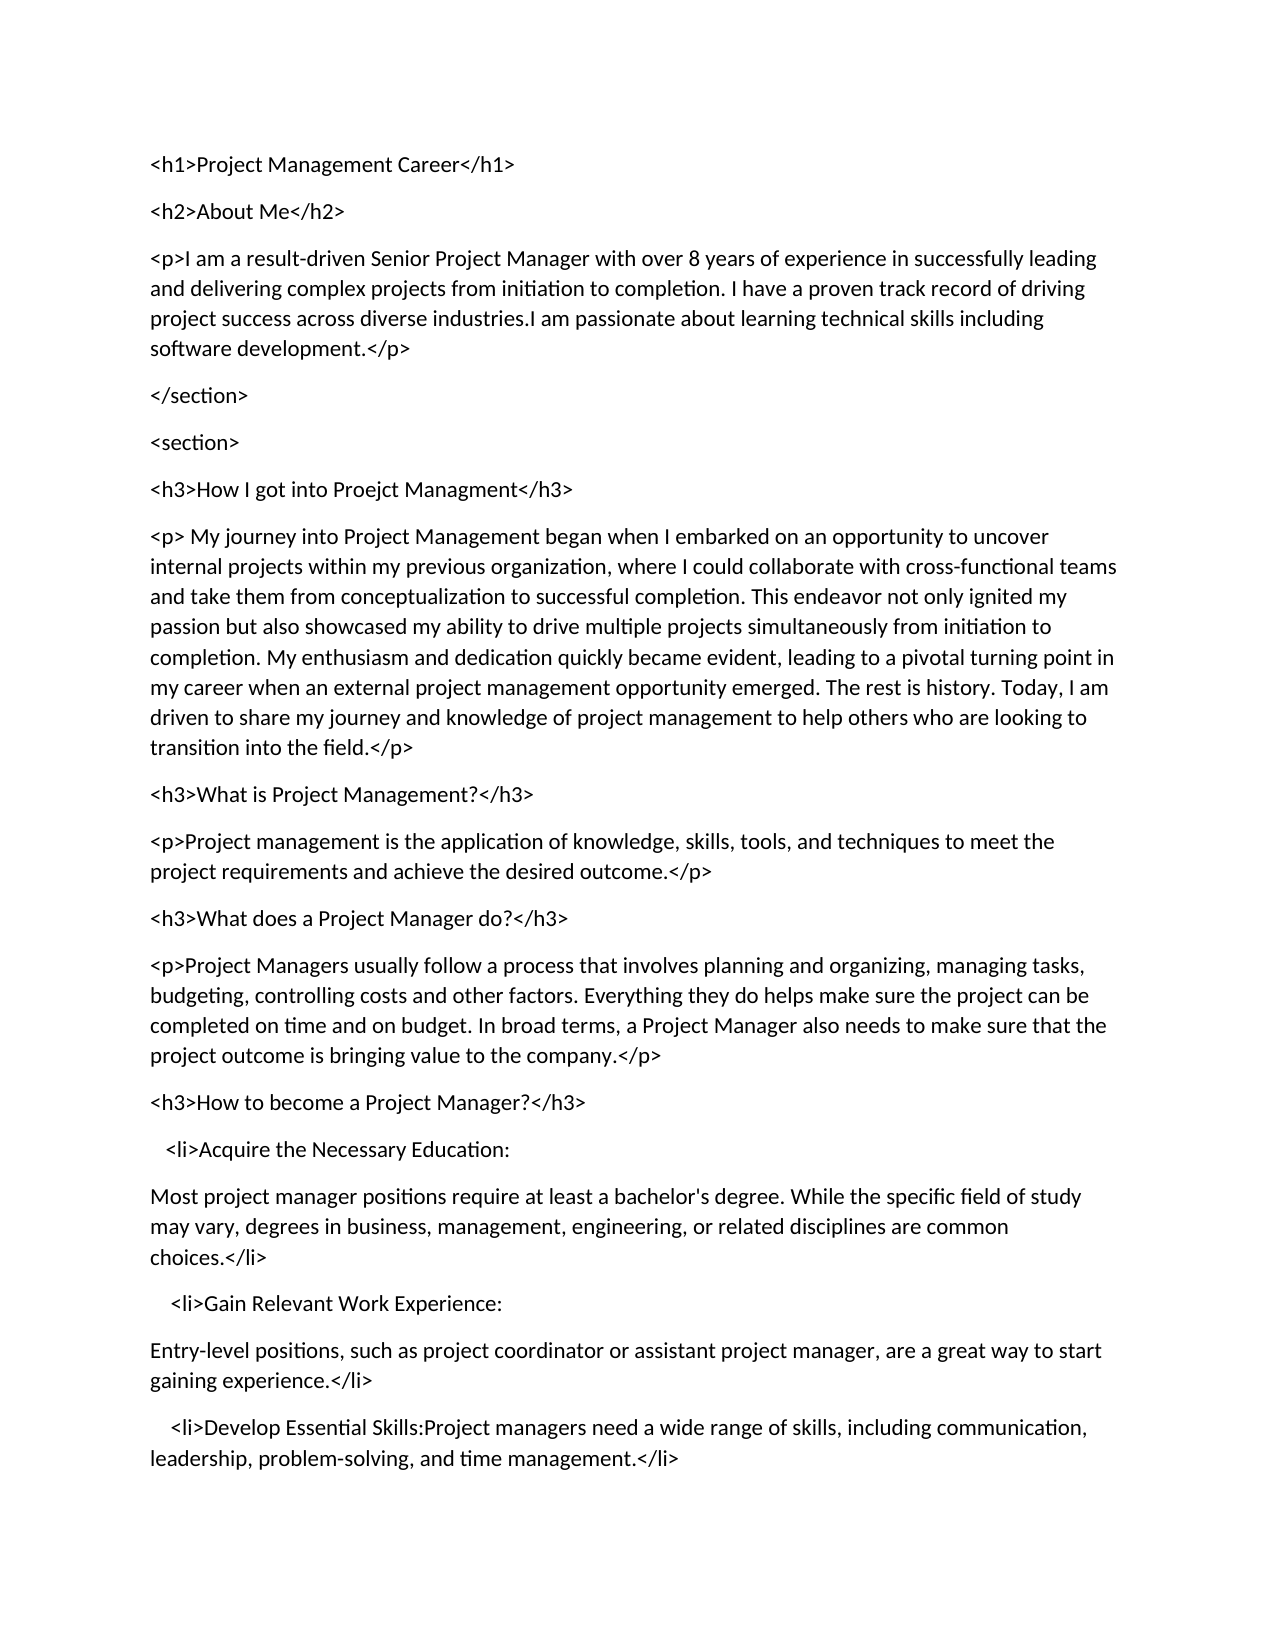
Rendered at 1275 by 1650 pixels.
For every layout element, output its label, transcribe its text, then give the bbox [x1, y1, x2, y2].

text Entry-level positions, such as project coordinator or assistant project manager, are a great way to start gaining experience.</li> [150, 1336, 1125, 1395]
text <h2>About Me</h2> [150, 197, 1125, 225]
text <section> [150, 428, 1125, 456]
text <li>Acquire the Necessary Education: [150, 1135, 1125, 1163]
text <p> My journey into Project Management began when I embarked on an opportunity to uncover internal projects within my previous organization, where I could collaborate with cross-functional teams and take them from conceptualization to successful completion. This endeavor not only ignited my passion but also showcased my ability to drive multiple projects simultaneously from initiation to completion. My enthusiasm and dedication quickly became evident, leading to a pivotal turning point in my career when an external project management opportunity emerged. The rest is history. Today, I am driven to share my journey and knowledge of project management to help others who are looking to transition into the field.</p> [150, 522, 1125, 761]
text Most project manager positions require at least a bachelor's degree. While the specific field of study may vary, degrees in business, management, engineering, or related disciplines are common choices.</li> [150, 1182, 1125, 1271]
text <h3>What is Project Management?</h3> [150, 780, 1125, 808]
text <h3>How to become a Project Manager?</h3> [150, 1088, 1125, 1117]
text <p>I am a result-driven Senior Project Manager with over 8 years of experience in successfully leading and delivering complex projects from initiation to completion. I have a proven track record of driving project success across diverse industries.I am passionate about learning technical skills including software development.</p> [150, 244, 1125, 362]
text <h1>Project Management Career</h1> [150, 150, 1125, 178]
text <h3>What does a Project Manager do?</h3> [150, 904, 1125, 932]
text <li>Gain Relevant Work Experience: [150, 1289, 1125, 1318]
text <p>Project management is the application of knowledge, skills, tools, and techniques to meet the project requirements and achieve the desired outcome.</p> [150, 827, 1125, 885]
text </section> [150, 381, 1125, 409]
text <li>Develop Essential Skills:Project managers need a wide range of skills, including communication, leadership, problem-solving, and time management.</li> [150, 1413, 1125, 1472]
text <h3>How I got into Proejct Managment</h3> [150, 475, 1125, 503]
text <p>Project Managers usually follow a process that involves planning and organizing, managing tasks, budgeting, controlling costs and other factors. Everything they do helps make sure the project can be completed on time and on budget. In broad terms, a Project Manager also needs to make sure that the project outcome is bringing value to the company.</p> [150, 951, 1125, 1070]
